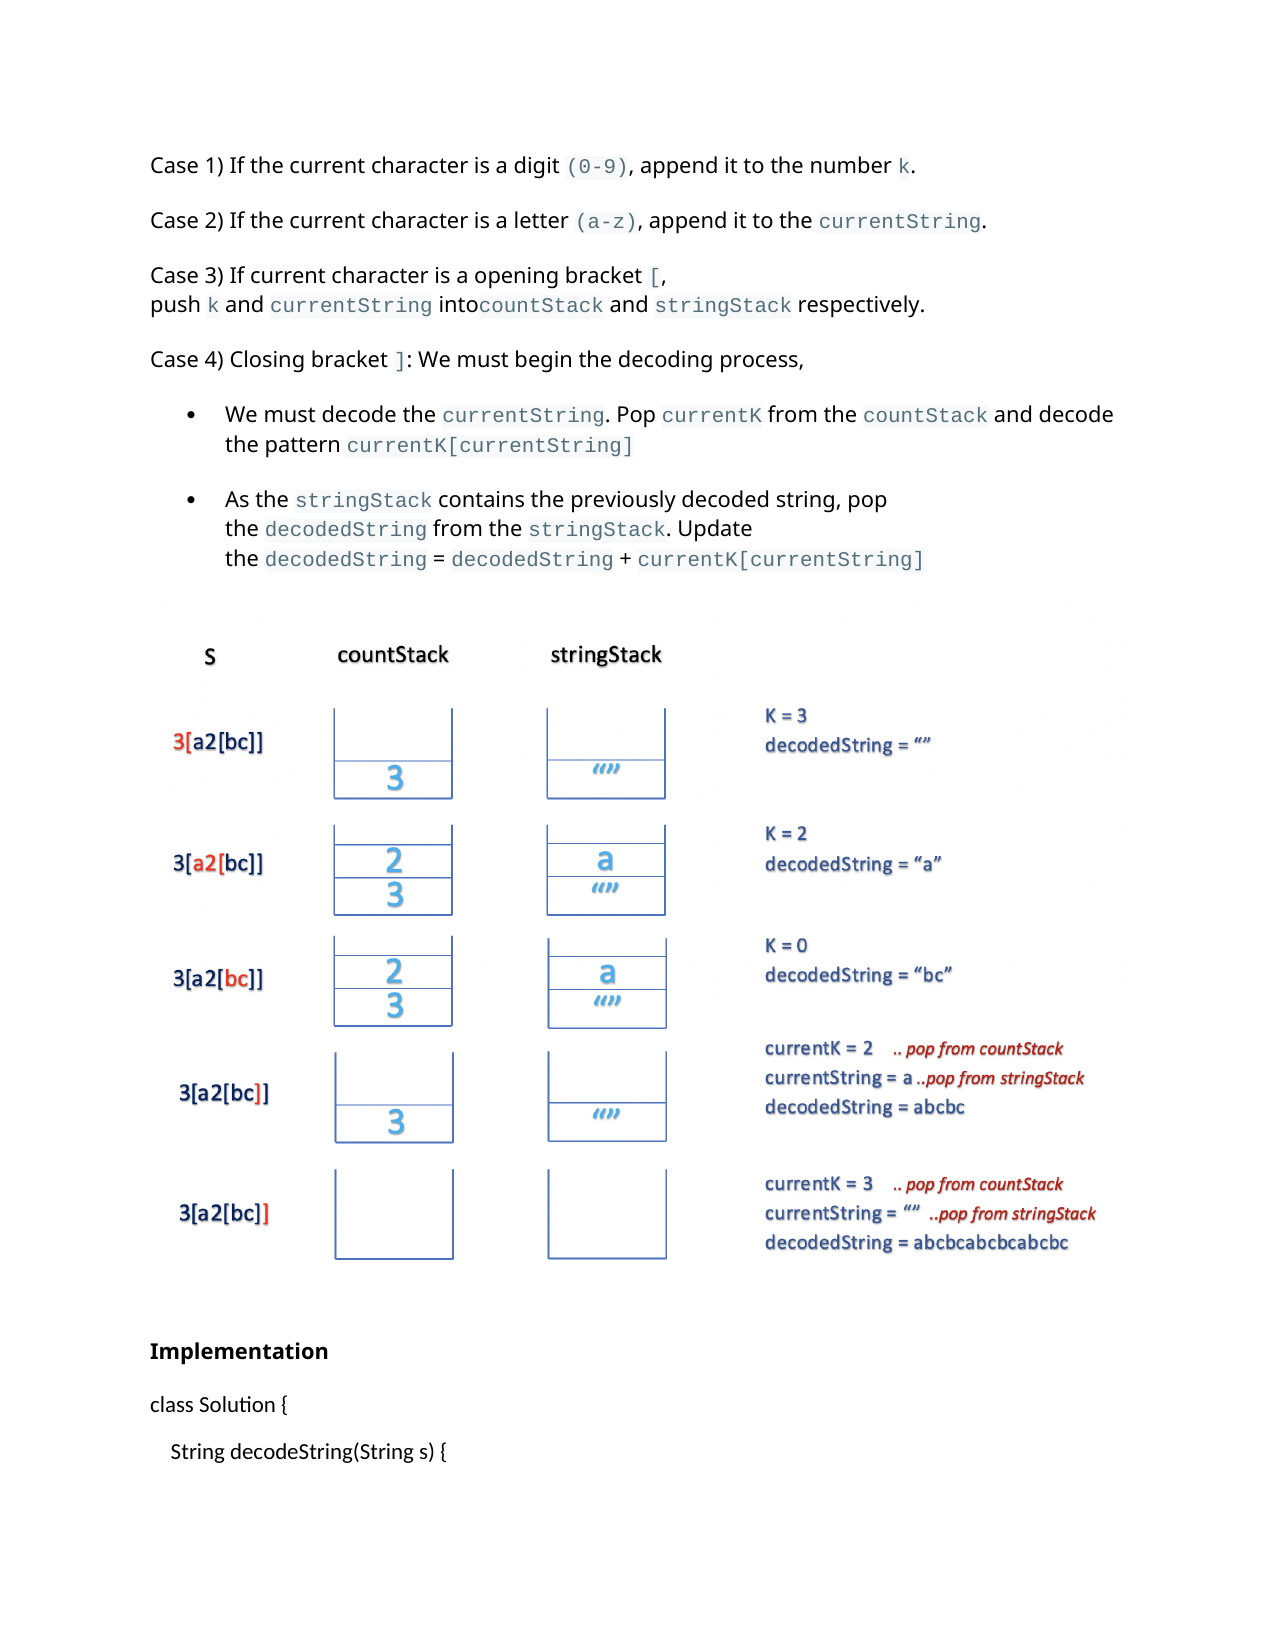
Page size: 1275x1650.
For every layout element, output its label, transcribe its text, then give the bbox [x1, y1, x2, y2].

picture [150, 597, 1125, 1311]
list As the stringStack contains the previously decoded string, pop the decodedString from the stringStack. Update the decodedString = decodedString + currentK[currentString] [187, 483, 1125, 573]
text Implementation [150, 1336, 1125, 1365]
text String decodeString(String s) { [150, 1437, 1125, 1465]
text Case 4) Closing bracket ]: We must begin the decoding process, [150, 344, 1125, 374]
list We must decode the currentString. Pop currentK from the countStack and decode the pattern currentK[currentString] [187, 399, 1125, 458]
text Case 3) If current character is a opening bracket [, push k and currentString intocountStack and stringStack respectively. [150, 259, 1125, 319]
text Case 2) If the current character is a letter (a-z), append it to the currentString. [150, 205, 1125, 234]
text class Solution { [150, 1390, 1125, 1418]
text Case 1) If the current character is a digit (0-9), append it to the number k. [150, 150, 1125, 180]
